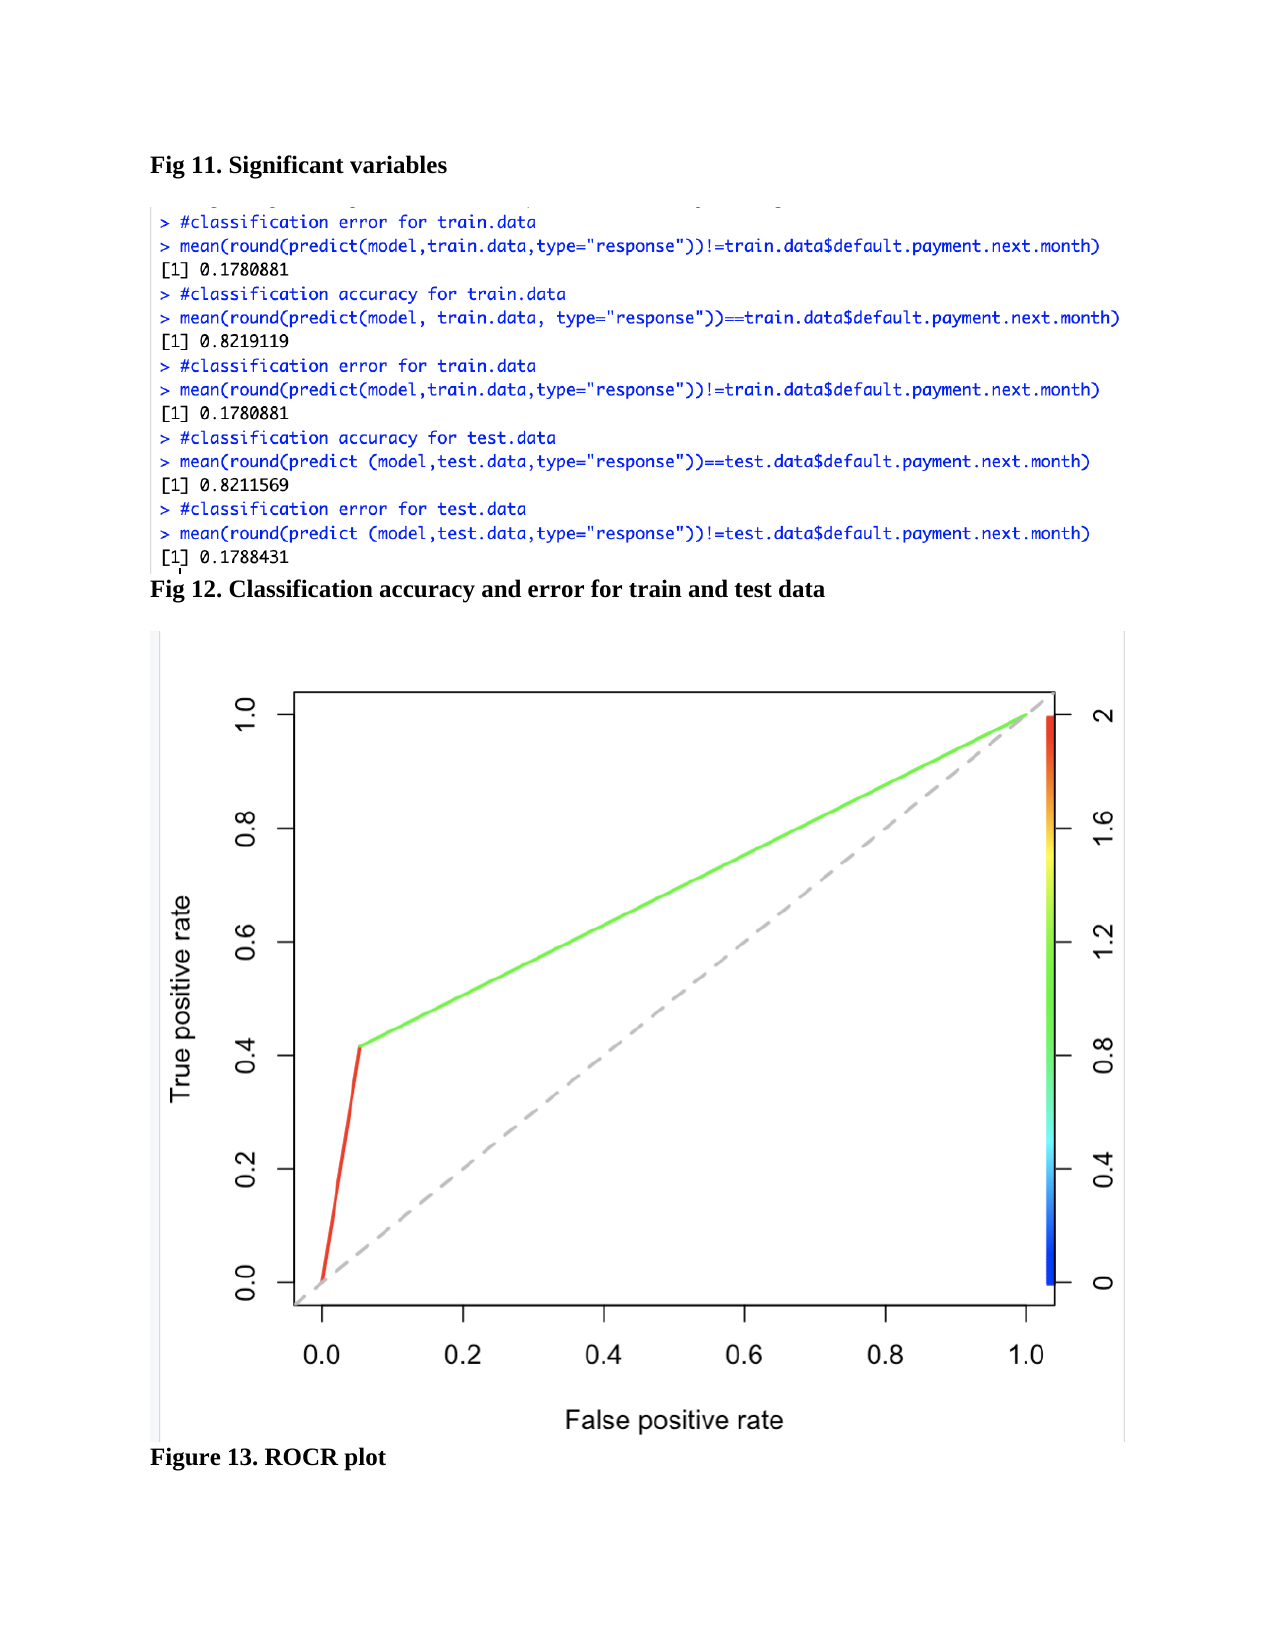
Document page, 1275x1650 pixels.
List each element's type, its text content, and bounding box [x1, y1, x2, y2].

text Fig 11. Significant variables [150, 150, 1125, 179]
picture [150, 631, 1125, 1442]
text Fig 12. Classification accuracy and error for train and test data [150, 574, 1125, 602]
text Figure 13. ROCR plot [150, 1442, 1125, 1471]
picture [150, 207, 1125, 574]
